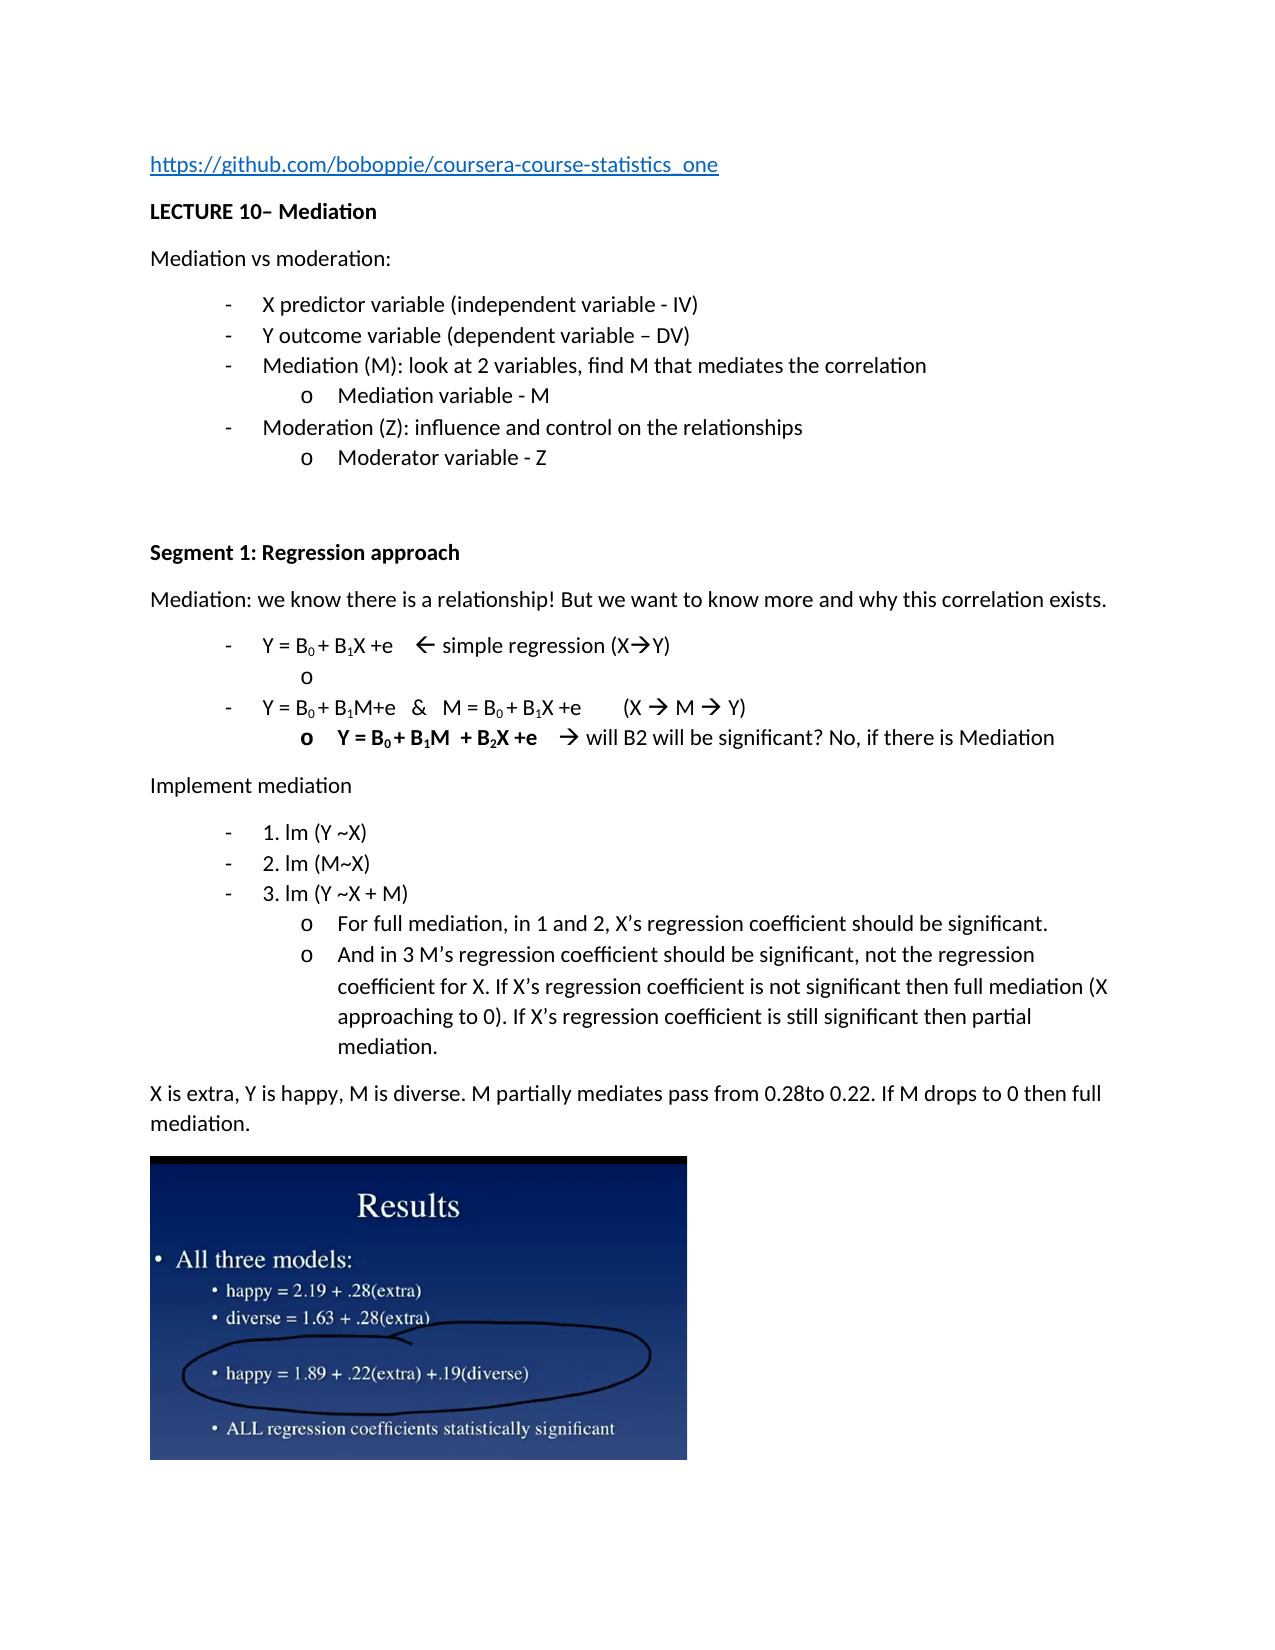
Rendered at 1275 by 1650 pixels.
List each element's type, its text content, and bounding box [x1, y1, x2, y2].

list Moderation (Z): influence and control on the relationships [225, 413, 1125, 441]
text Mediation: we know there is a relationship! But we want to know more and why this correlation exists. [150, 585, 1125, 613]
text Segment 1: Regression approach [150, 538, 1125, 566]
list Mediation variable - M [300, 381, 1125, 410]
list Y outcome variable (dependent variable – DV) [225, 321, 1125, 349]
picture [150, 1156, 688, 1460]
list X predictor variable (independent variable - IV) [225, 291, 1125, 319]
list Y = B0 + B1M+e & M = B0 + B1X +e (X M Y) [225, 693, 1125, 721]
list 3. lm (Y ~X + M) [225, 879, 1125, 907]
list Mediation (M): look at 2 variables, find M that mediates the correlation [225, 351, 1125, 379]
text LECTURE 10– Mediation [150, 197, 1125, 225]
text Implement mediation [150, 772, 1125, 799]
list And in 3 M’s regression coefficient should be significant, not the regression coefficient for X. If X’s regression coefficient is not significant then full mediation (X approaching to 0). If X’s regression coefficient is still significant then partial mediation. [300, 941, 1125, 1060]
text X is extra, Y is happy, M is diverse. M partially mediates pass from 0.28to 0.22. If M drops to 0 then full mediation. [150, 1079, 1125, 1137]
list 2. lm (M~X) [225, 849, 1125, 877]
list Y = B0 + B1M + B2X +e will B2 will be significant? No, if there is Mediation [300, 723, 1125, 753]
list Moderator variable - Z [300, 443, 1125, 472]
list Y = B0 + B1X +e simple regression (XY) [225, 632, 1125, 660]
text Mediation vs moderation: [150, 244, 1125, 272]
list For full mediation, in 1 and 2, X’s regression coefficient should be significant. [300, 909, 1125, 938]
text https://github.com/boboppie/coursera-course-statistics_one [150, 150, 1125, 178]
list 1. lm (Y ~X) [225, 818, 1125, 846]
